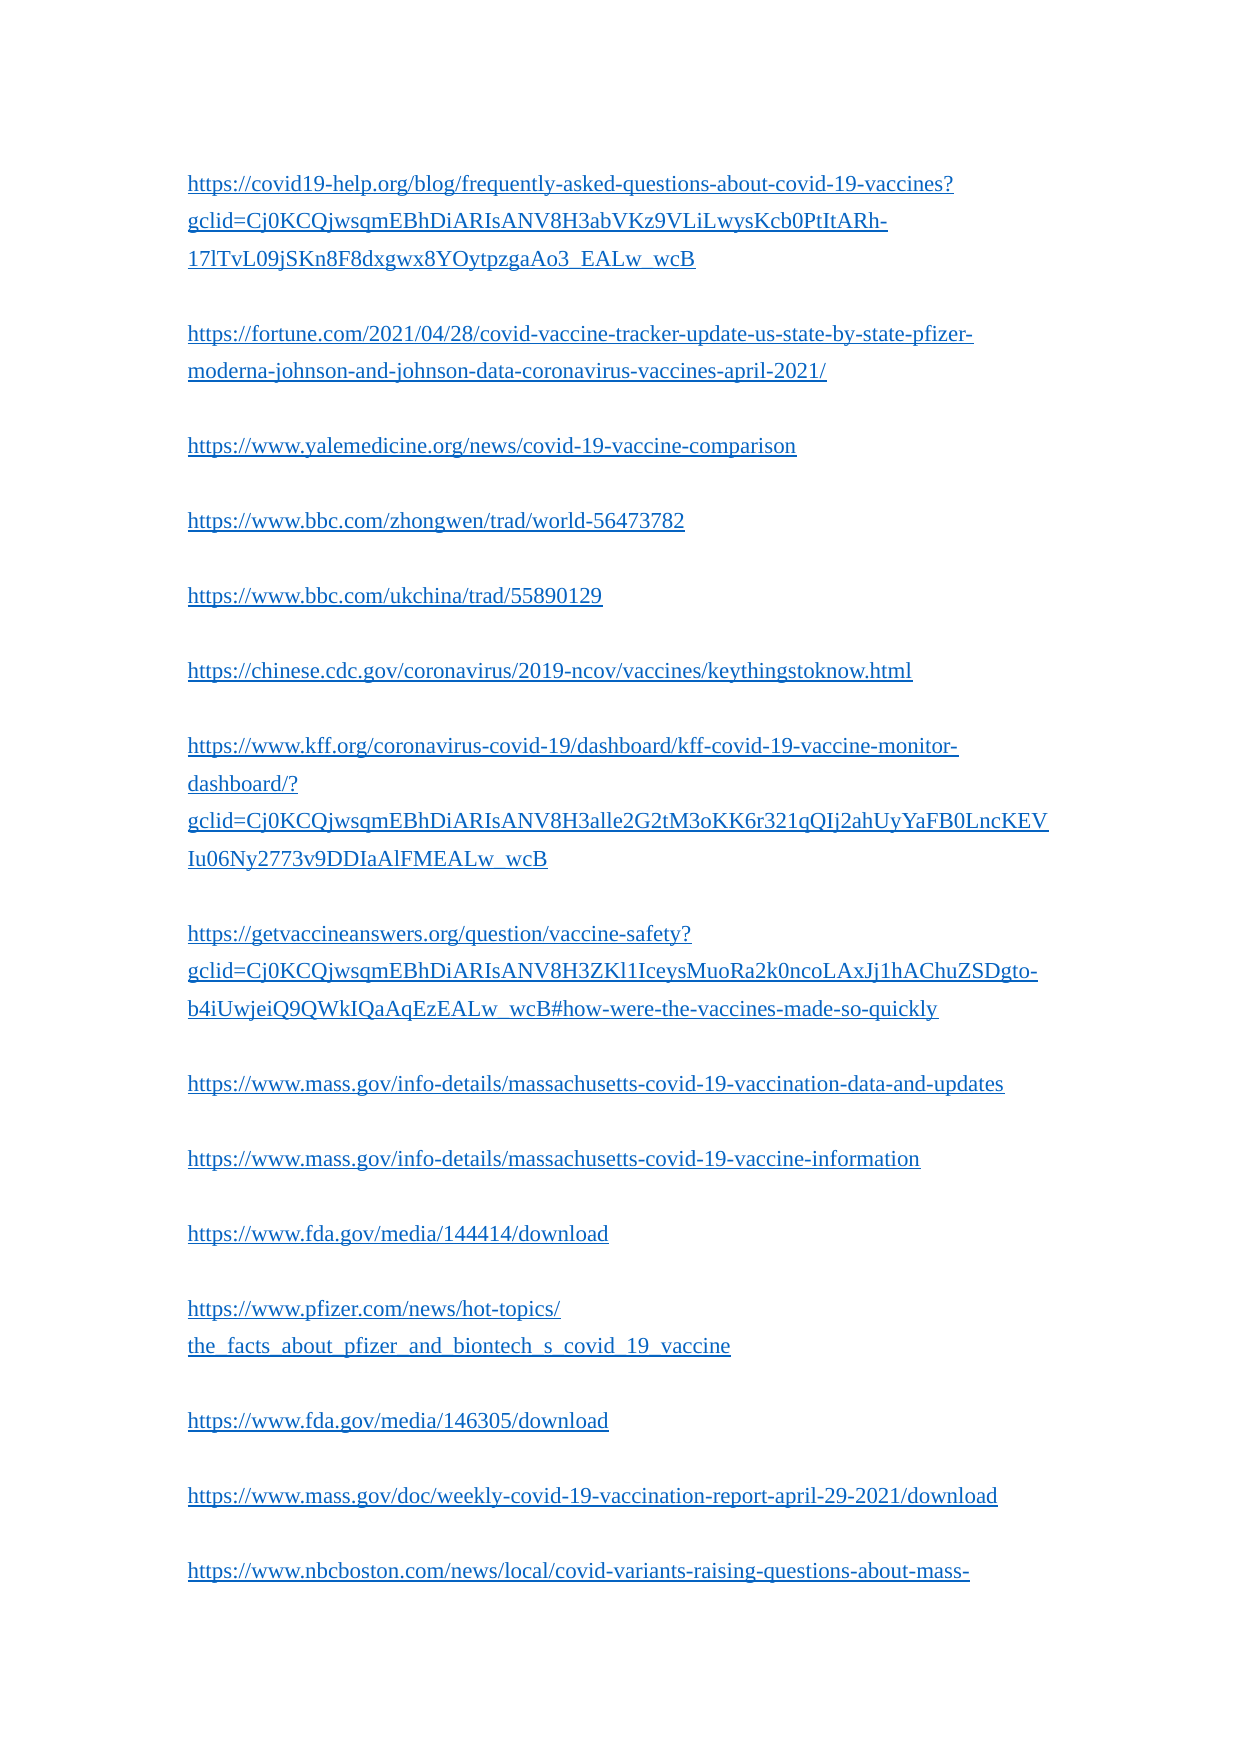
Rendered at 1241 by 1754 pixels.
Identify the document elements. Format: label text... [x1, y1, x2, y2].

text https://www.mass.gov/doc/weekly-covid-19-vaccination-report-april-29-2021/download [187, 1477, 1053, 1514]
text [187, 1552, 1053, 1589]
text https://www.mass.gov/info-details/massachusetts-covid-19-vaccine-information [187, 1139, 1053, 1177]
text https://www.fda.gov/media/146305/download [187, 1402, 1053, 1439]
text https://www.bbc.com/ukchina/trad/55890129 [187, 577, 1053, 614]
text https://www.kff.org/coronavirus-covid-19/dashboard/kff-covid-19-vaccine-monitor-dashboard/?gclid=Cj0KCQjwsqmEBhDiARIsANV8H3alle2G2tM3oKK6r321qQIj2ahUyYaFB0LncKEVIu06Ny2773v9DDIaAlFMEALw_wcB [187, 727, 1053, 877]
text https://www.yalemedicine.org/news/covid-19-vaccine-comparison [187, 427, 1053, 464]
text https://www.pfizer.com/news/hot-topics/the_facts_about_pfizer_and_biontech_s_covid_19_vaccine [187, 1289, 1053, 1364]
text https://getvaccineanswers.org/question/vaccine-safety?gclid=Cj0KCQjwsqmEBhDiARIsANV8H3ZKl1IceysMuoRa2k0ncoLAxJj1hAChuZSDgto-b4iUwjeiQ9QWkIQaAqEzEALw_wcB#how-were-the-vaccines-made-so-quickly [187, 914, 1053, 1027]
text https://www.mass.gov/info-details/massachusetts-covid-19-vaccination-data-and-updates [187, 1064, 1053, 1102]
text https://fortune.com/2021/04/28/covid-vaccine-tracker-update-us-state-by-state-pfizer-moderna-johnson-and-johnson-data-coronavirus-vaccines-april-2021/ [187, 314, 1053, 389]
text https://www.bbc.com/zhongwen/trad/world-56473782 [187, 502, 1053, 539]
text https://covid19-help.org/blog/frequently-asked-questions-about-covid-19-vaccines?gclid=Cj0KCQjwsqmEBhDiARIsANV8H3abVKz9VLiLwysKcb0PtItARh-17lTvL09jSKn8F8dxgwx8YOytpzgaAo3_EALw_wcB [187, 164, 1053, 277]
text https://chinese.cdc.gov/coronavirus/2019-ncov/vaccines/keythingstoknow.html [187, 652, 1053, 689]
text https://www.fda.gov/media/144414/download [187, 1214, 1053, 1252]
